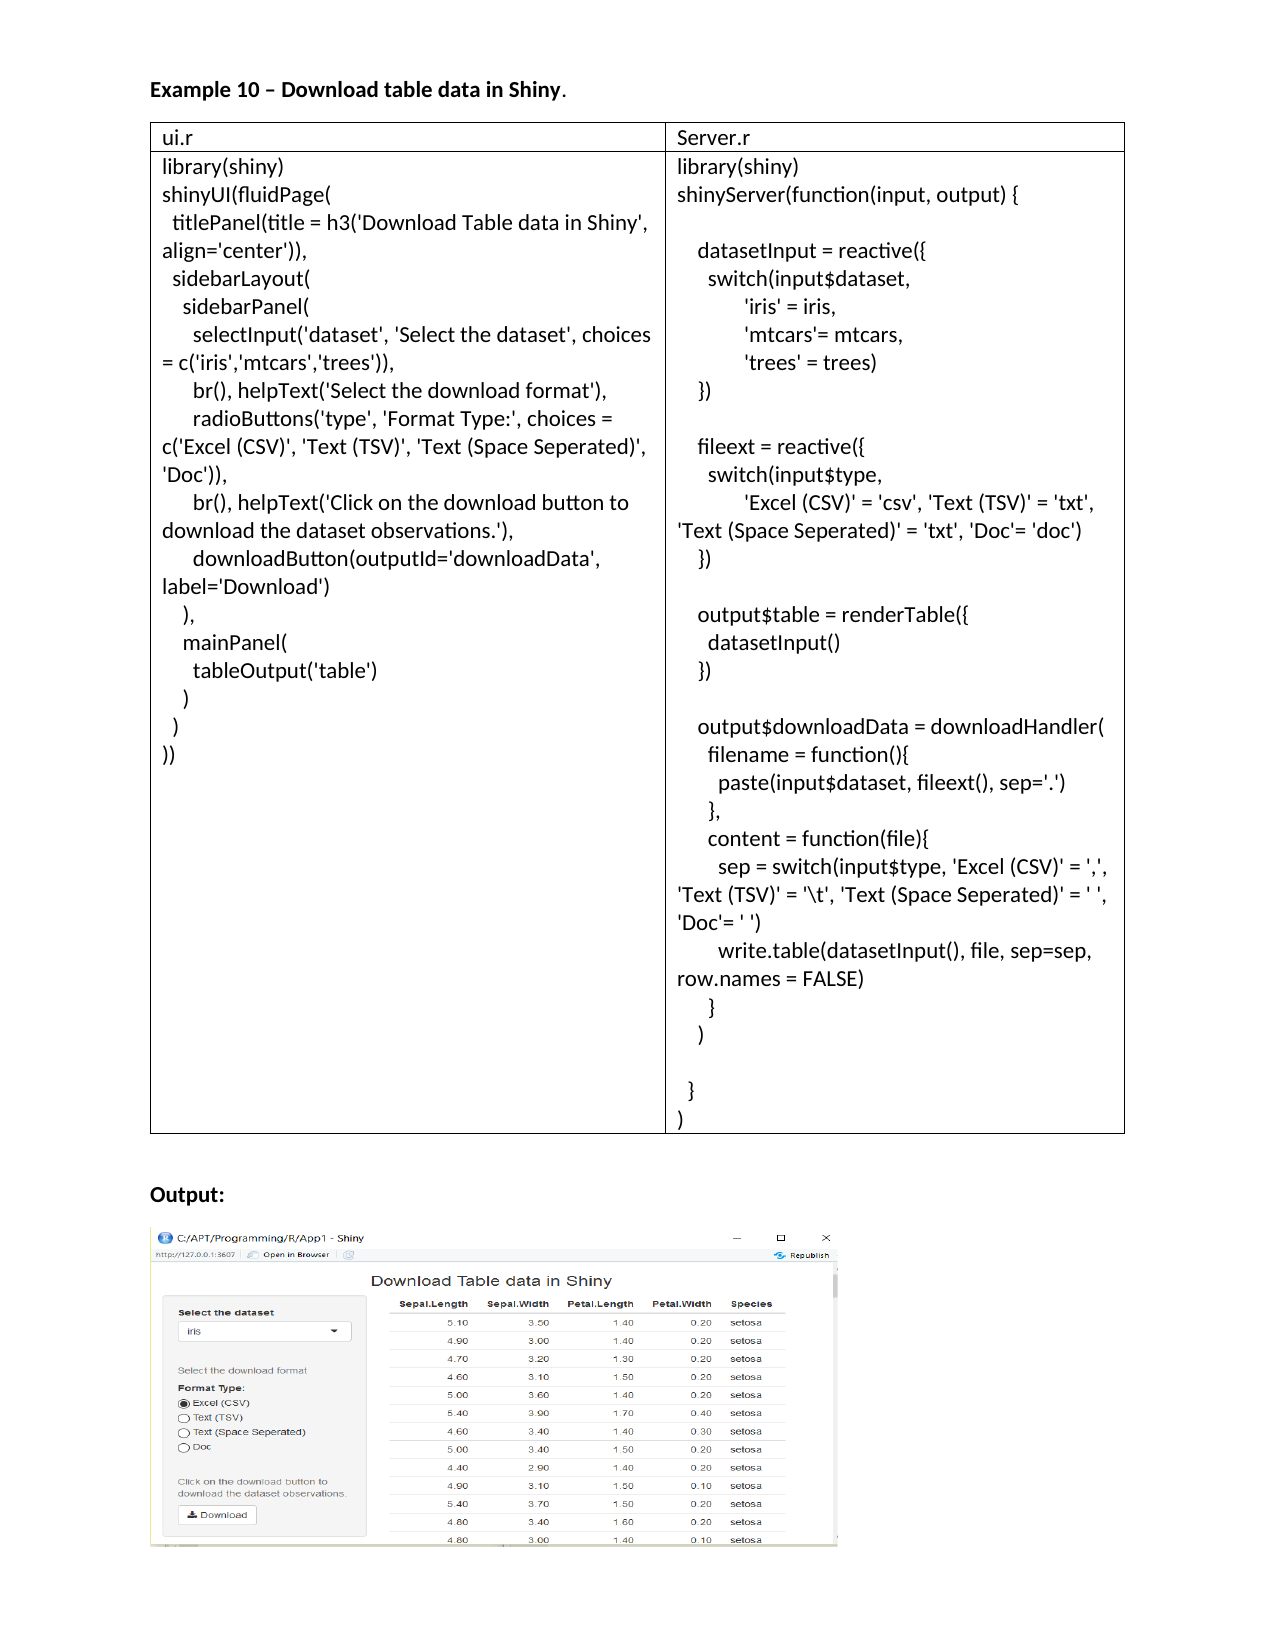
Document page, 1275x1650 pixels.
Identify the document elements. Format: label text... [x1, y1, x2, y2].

table_header Server.r [666, 123, 1124, 151]
table_header ui.r [151, 123, 665, 151]
table_cell library(shiny) shinyUI(fluidPage( titlePanel(title = h3('Download Table data in Shiny', align='center')), sidebarLayout( sidebarPanel( selectInput('dataset', 'Select the dataset', choices = c('iris','mtcars','trees')), br(), helpText('Select the download format'), radioButtons('type', 'Format Type:', choices = c('Excel (CSV)', 'Text (TSV)', 'Text (Space Seperated)', 'Doc')), br(), helpText('Click on the download button to download the dataset observations.'), downloadButton(outputId='downloadData', label='Download') ), mainPanel( tableOutput('table') ) ) )) [151, 152, 665, 1133]
text Example 10 – Download table data in Shiny. [150, 75, 1181, 103]
picture [150, 1227, 838, 1547]
text Output: [150, 1181, 1181, 1209]
table_cell library(shiny) shinyServer(function(input, output) { datasetInput = reactive({ switch(input$dataset, 'iris' = iris, 'mtcars'= mtcars, 'trees' = trees) }) fileext = reactive({ switch(input$type, 'Excel (CSV)' = 'csv', 'Text (TSV)' = 'txt', 'Text (Space Seperated)' = 'txt', 'Doc'= 'doc') }) output$table = renderTable({ datasetInput() }) output$downloadData = downloadHandler( filename = function(){ paste(input$dataset, fileext(), sep='.') }, content = function(file){ sep = switch(input$type, 'Excel (CSV)' = ',', 'Text (TSV)' = '\t', 'Text (Space Seperated)' = ' ', 'Doc'= ' ') write.table(datasetInput(), file, sep=sep, row.names = FALSE) } ) } ) [666, 152, 1124, 1133]
